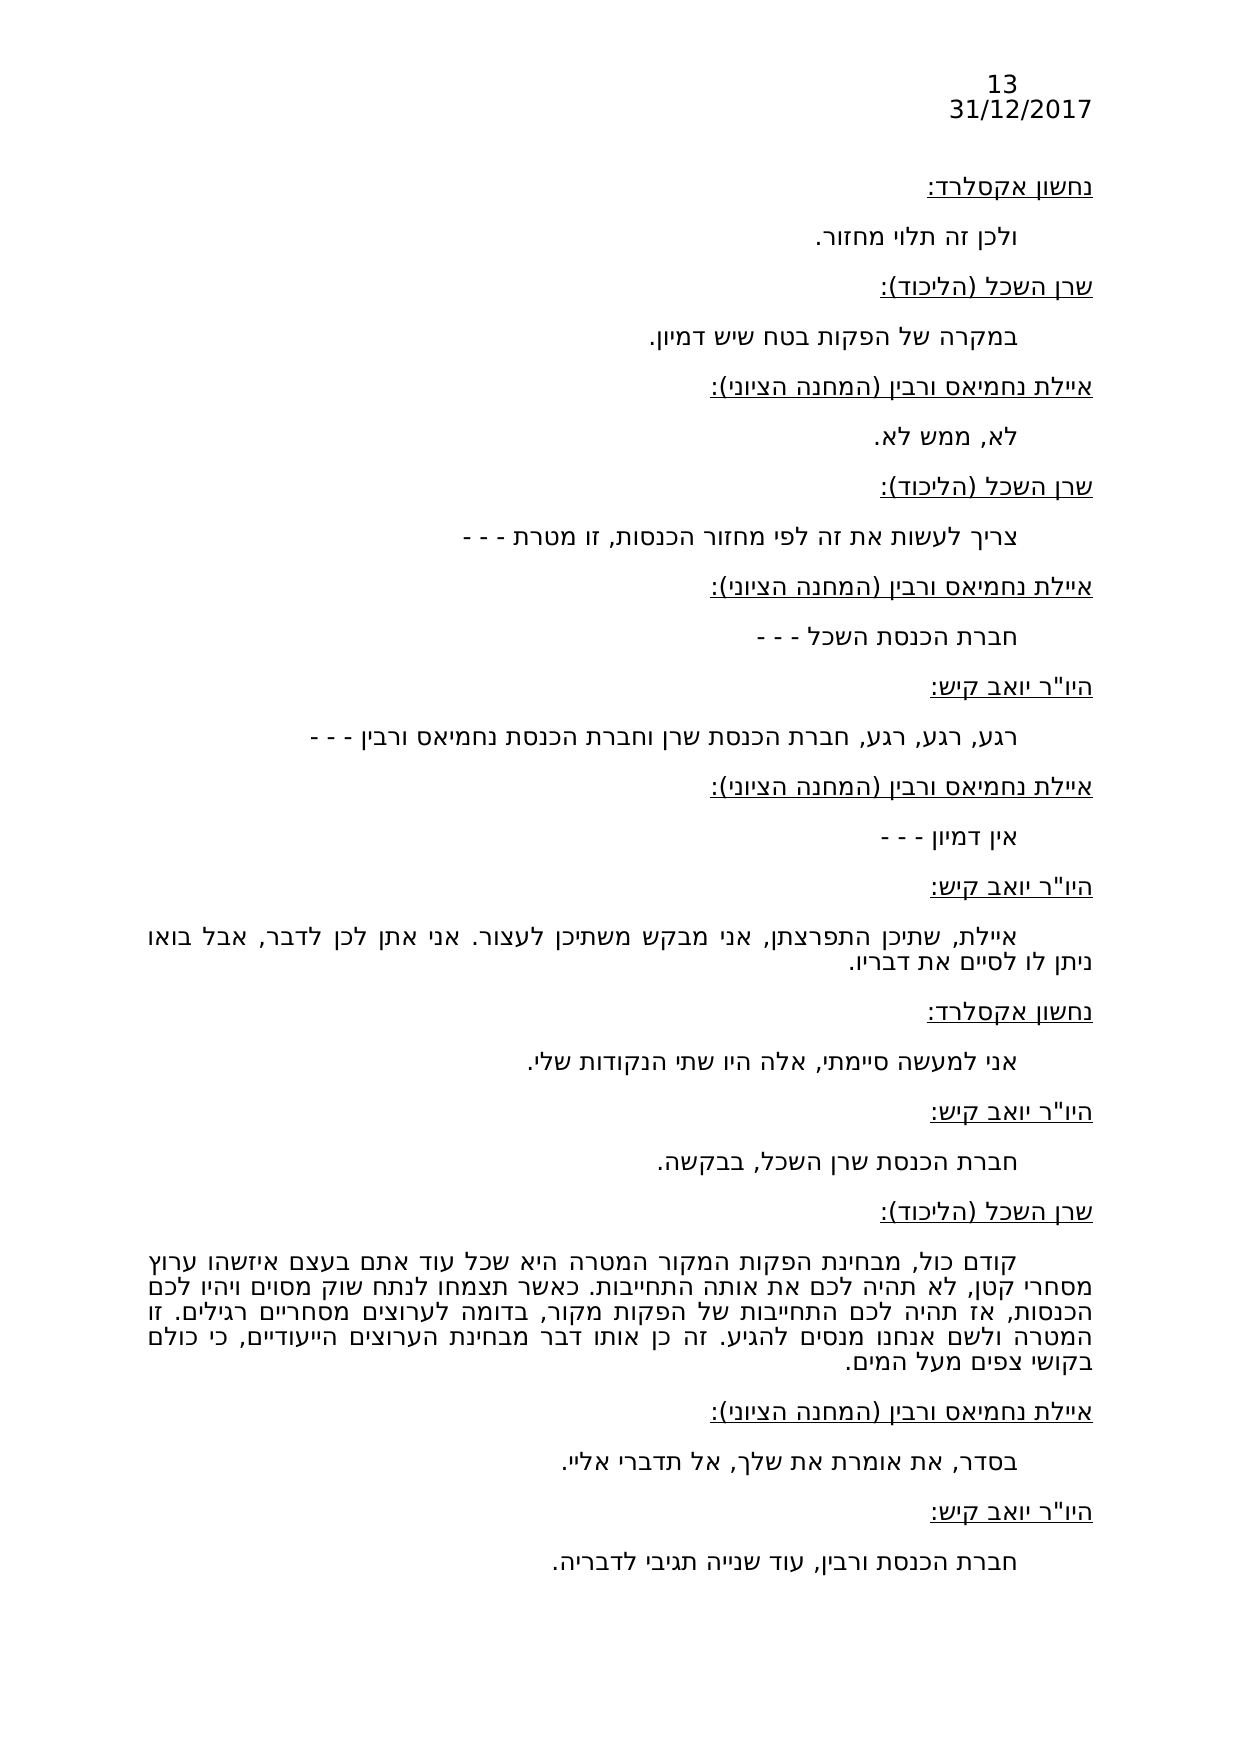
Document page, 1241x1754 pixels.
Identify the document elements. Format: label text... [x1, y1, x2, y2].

text בסדר, את אומרת את שלך, אל תדברי אליי. [147, 1450, 1093, 1475]
text איילת נחמיאס ורבין (המחנה הציוני): [147, 775, 1093, 800]
text אני למעשה סיימתי, אלה היו שתי הנקודות שלי. [147, 1050, 1093, 1075]
text קודם כול, מבחינת הפקות המקור המטרה היא שכל עוד אתם בעצם איזשהו ערוץ מסחרי קטן, לא תהיה לכם את אותה התחייבות. כאשר תצמחו לנתח שוק מסוים ויהיו לכם הכנסות, אז תהיה לכם התחייבות של הפקות מקור, בדומה לערוצים מסחריים רגילים. זו המטרה ולשם אנחנו מנסים להגיע. זה כן אותו דבר מבחינת הערוצים הייעודיים, כי כולם בקושי צפים מעל המים. [147, 1250, 1093, 1375]
text היו"ר יואב קיש: [147, 1500, 1093, 1525]
text ולכן זה תלוי מחזור. [147, 225, 1093, 250]
text במקרה של הפקות בטח שיש דמיון. [147, 325, 1093, 350]
text נחשון אקסלרד: [147, 1000, 1093, 1025]
text נחשון אקסלרד: [147, 175, 1093, 200]
text שרן השכל (הליכוד): [147, 275, 1093, 300]
text רגע, רגע, רגע, חברת הכנסת שרן וחברת הכנסת נחמיאס ורבין - - - [147, 725, 1093, 750]
text חברת הכנסת שרן השכל, בבקשה. [147, 1150, 1093, 1175]
text איילת נחמיאס ורבין (המחנה הציוני): [147, 575, 1093, 600]
text צריך לעשות את זה לפי מחזור הכנסות, זו מטרת - - - [147, 525, 1093, 550]
text אין דמיון - - - [147, 825, 1093, 850]
text שרן השכל (הליכוד): [147, 1200, 1093, 1225]
text חברת הכנסת ורבין, עוד שנייה תגיבי לדבריה. [147, 1550, 1093, 1575]
text איילת, שתיכן התפרצתן, אני מבקש משתיכן לעצור. אני אתן לכן לדבר, אבל בואו ניתן לו לסיים את דבריו. [147, 925, 1093, 975]
text היו"ר יואב קיש: [147, 1100, 1093, 1125]
text איילת נחמיאס ורבין (המחנה הציוני): [147, 1400, 1093, 1425]
text חברת הכנסת השכל - - - [147, 625, 1093, 650]
text לא, ממש לא. [147, 425, 1093, 450]
text שרן השכל (הליכוד): [147, 475, 1093, 500]
text היו"ר יואב קיש: [147, 875, 1093, 900]
text איילת נחמיאס ורבין (המחנה הציוני): [147, 375, 1093, 400]
text היו"ר יואב קיש: [147, 675, 1093, 700]
